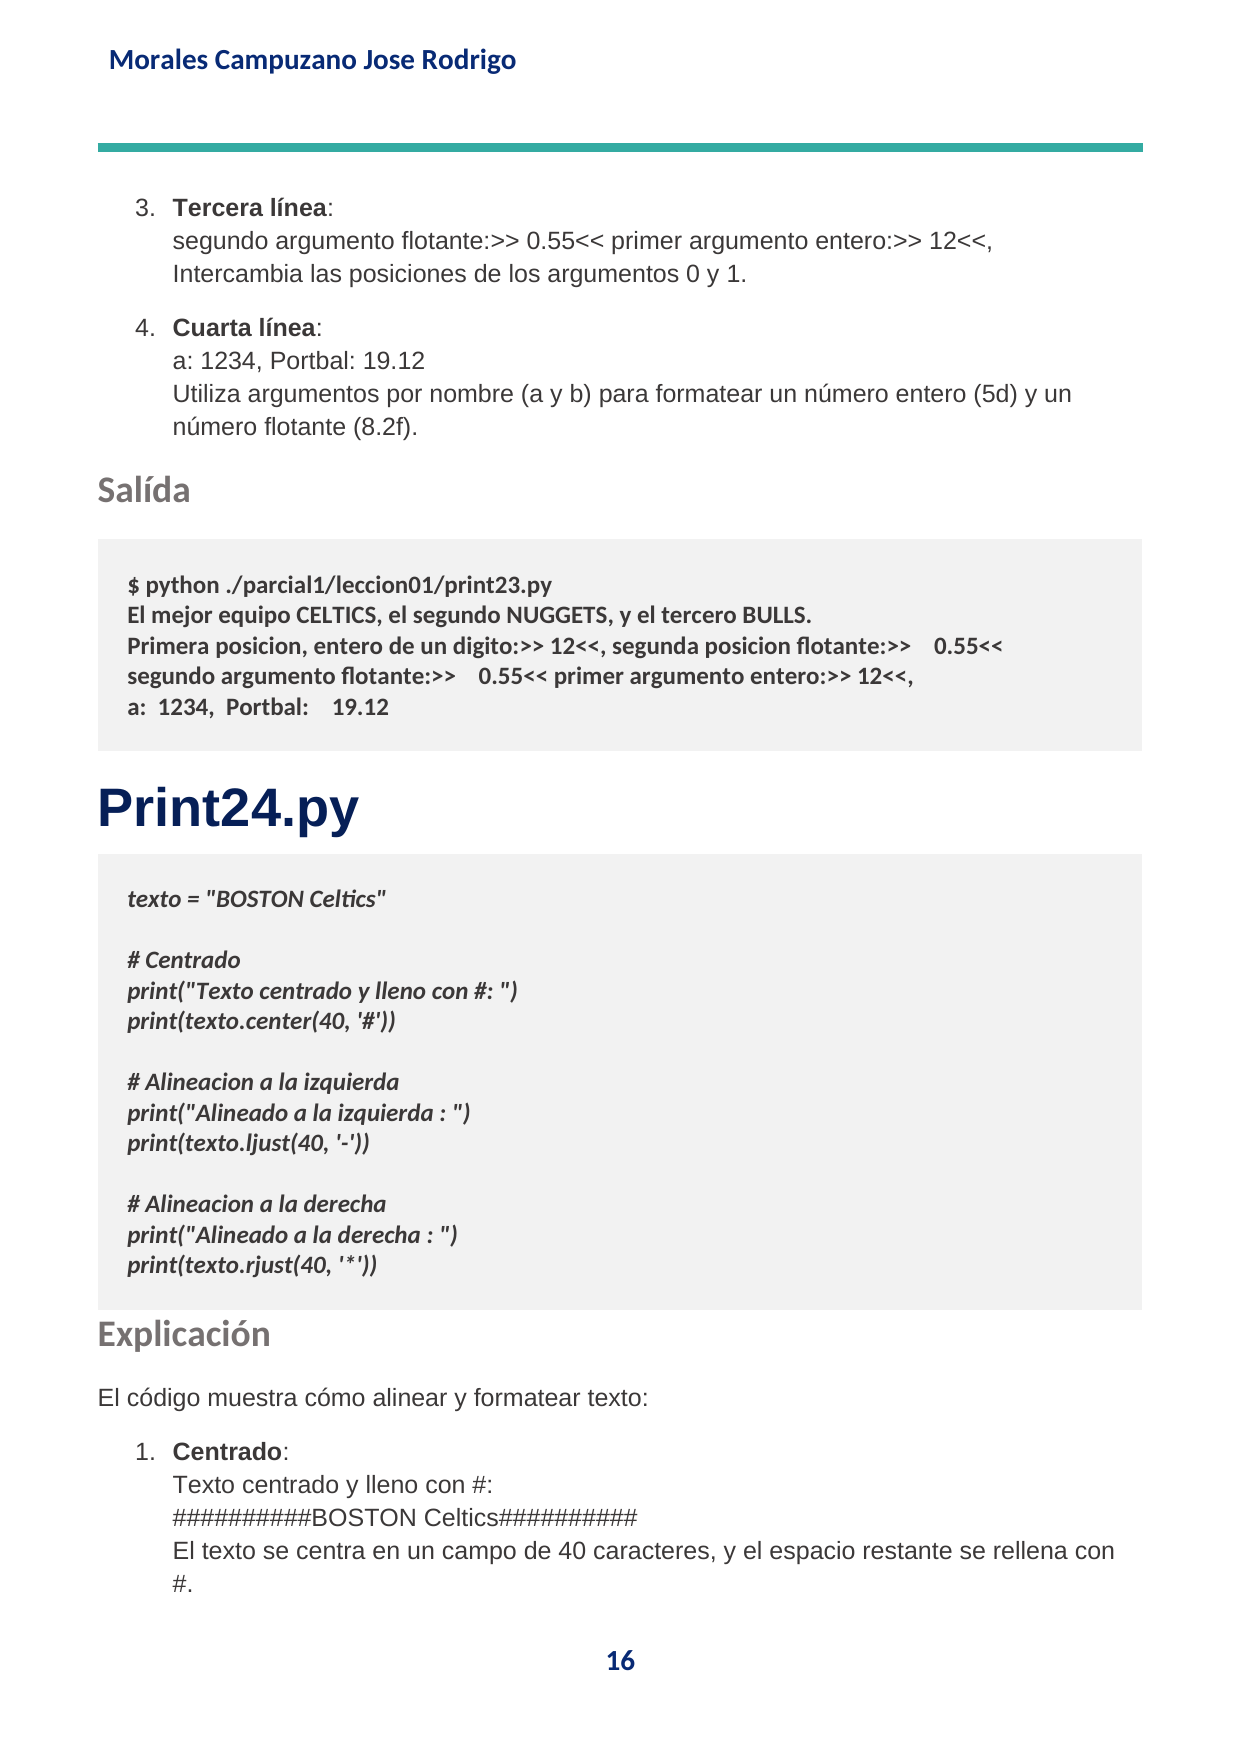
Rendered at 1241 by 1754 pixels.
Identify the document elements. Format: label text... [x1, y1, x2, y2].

table_header $ python ./parcial1/leccion01/print23.py El mejor equipo CELTICS, el segundo NUGGETS, y el tercero BULLS. Primera posicion, entero de un digito:>> 12<<, segunda posicion flotante:>> 0.55<< segundo argumento flotante:>> 0.55<< primer argumento entero:>> 12<<, a: 1234, Portbal: 19.12 [98, 539, 1142, 751]
list Cuarta línea: a: 1234, Portbal: 19.12 Utiliza argumentos por nombre (a y b) para formatear un número entero (5d) y un número flotante (8.2f). [135, 313, 1143, 441]
list Centrado: Texto centrado y lleno con #: ##########BOSTON Celtics########## El texto se centra en un campo de 40 caracteres, y el espacio restante se rellena con #. [135, 1437, 1143, 1598]
subtitle Print24.py [97, 776, 1143, 838]
table_header texto = "BOSTON Celtics" # Centrado print("Texto centrado y lleno con #: ") print(texto.center(40, '#')) # Alineacion a la izquierda print("Alineado a la izquierda : ") print(texto.ljust(40, '-')) # Alineacion a la derecha print("Alineado a la derecha : ") print(texto.rjust(40, '*')) [98, 854, 1142, 1310]
text El código muestra cómo alinear y formatear texto: [97, 1383, 1143, 1412]
list Tercera línea: segundo argumento flotante:>> 0.55<< primer argumento entero:>> 12<<, Intercambia las posiciones de los argumentos 0 y 1. [135, 193, 1143, 288]
text Explicación [97, 1310, 1143, 1356]
text Salída [97, 466, 1143, 511]
